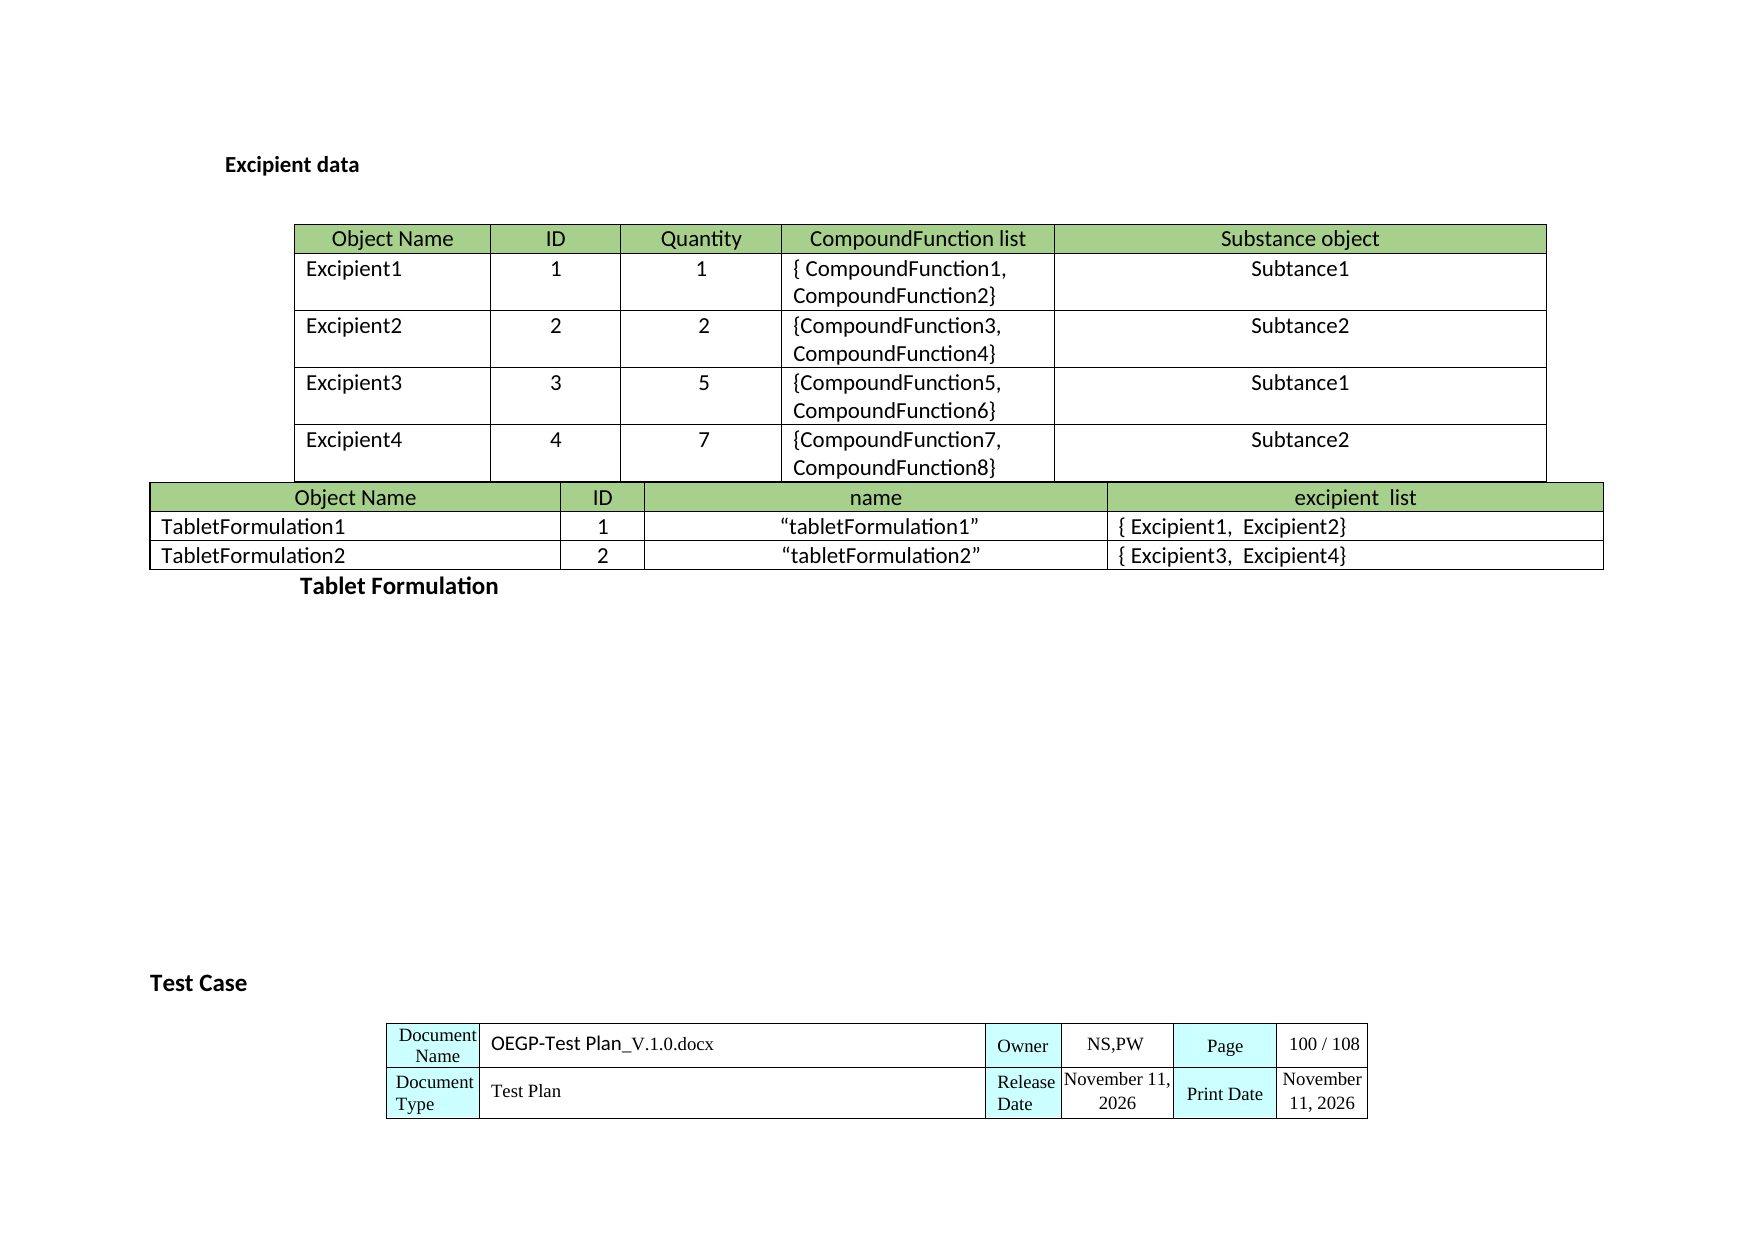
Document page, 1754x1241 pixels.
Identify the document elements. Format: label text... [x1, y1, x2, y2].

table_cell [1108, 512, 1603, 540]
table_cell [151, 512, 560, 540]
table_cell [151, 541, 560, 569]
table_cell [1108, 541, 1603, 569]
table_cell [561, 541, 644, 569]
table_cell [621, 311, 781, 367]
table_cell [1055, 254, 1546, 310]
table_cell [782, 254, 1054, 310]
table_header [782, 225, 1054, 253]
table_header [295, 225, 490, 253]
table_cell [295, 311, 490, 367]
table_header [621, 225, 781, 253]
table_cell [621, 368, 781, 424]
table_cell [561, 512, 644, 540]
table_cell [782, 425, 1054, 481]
text Tablet Formulation [150, 570, 1604, 601]
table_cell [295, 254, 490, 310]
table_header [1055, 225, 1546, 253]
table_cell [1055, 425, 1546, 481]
text Excipient data [150, 150, 1604, 178]
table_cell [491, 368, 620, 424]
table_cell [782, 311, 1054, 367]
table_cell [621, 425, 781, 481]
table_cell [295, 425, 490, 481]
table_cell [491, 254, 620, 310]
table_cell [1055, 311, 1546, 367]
text Test Case [150, 967, 1604, 997]
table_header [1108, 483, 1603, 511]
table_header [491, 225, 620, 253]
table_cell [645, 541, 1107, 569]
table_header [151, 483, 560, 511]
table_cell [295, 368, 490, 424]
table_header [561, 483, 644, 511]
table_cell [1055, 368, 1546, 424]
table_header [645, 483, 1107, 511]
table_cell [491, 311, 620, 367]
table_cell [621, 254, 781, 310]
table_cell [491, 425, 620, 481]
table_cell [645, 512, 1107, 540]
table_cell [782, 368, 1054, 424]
